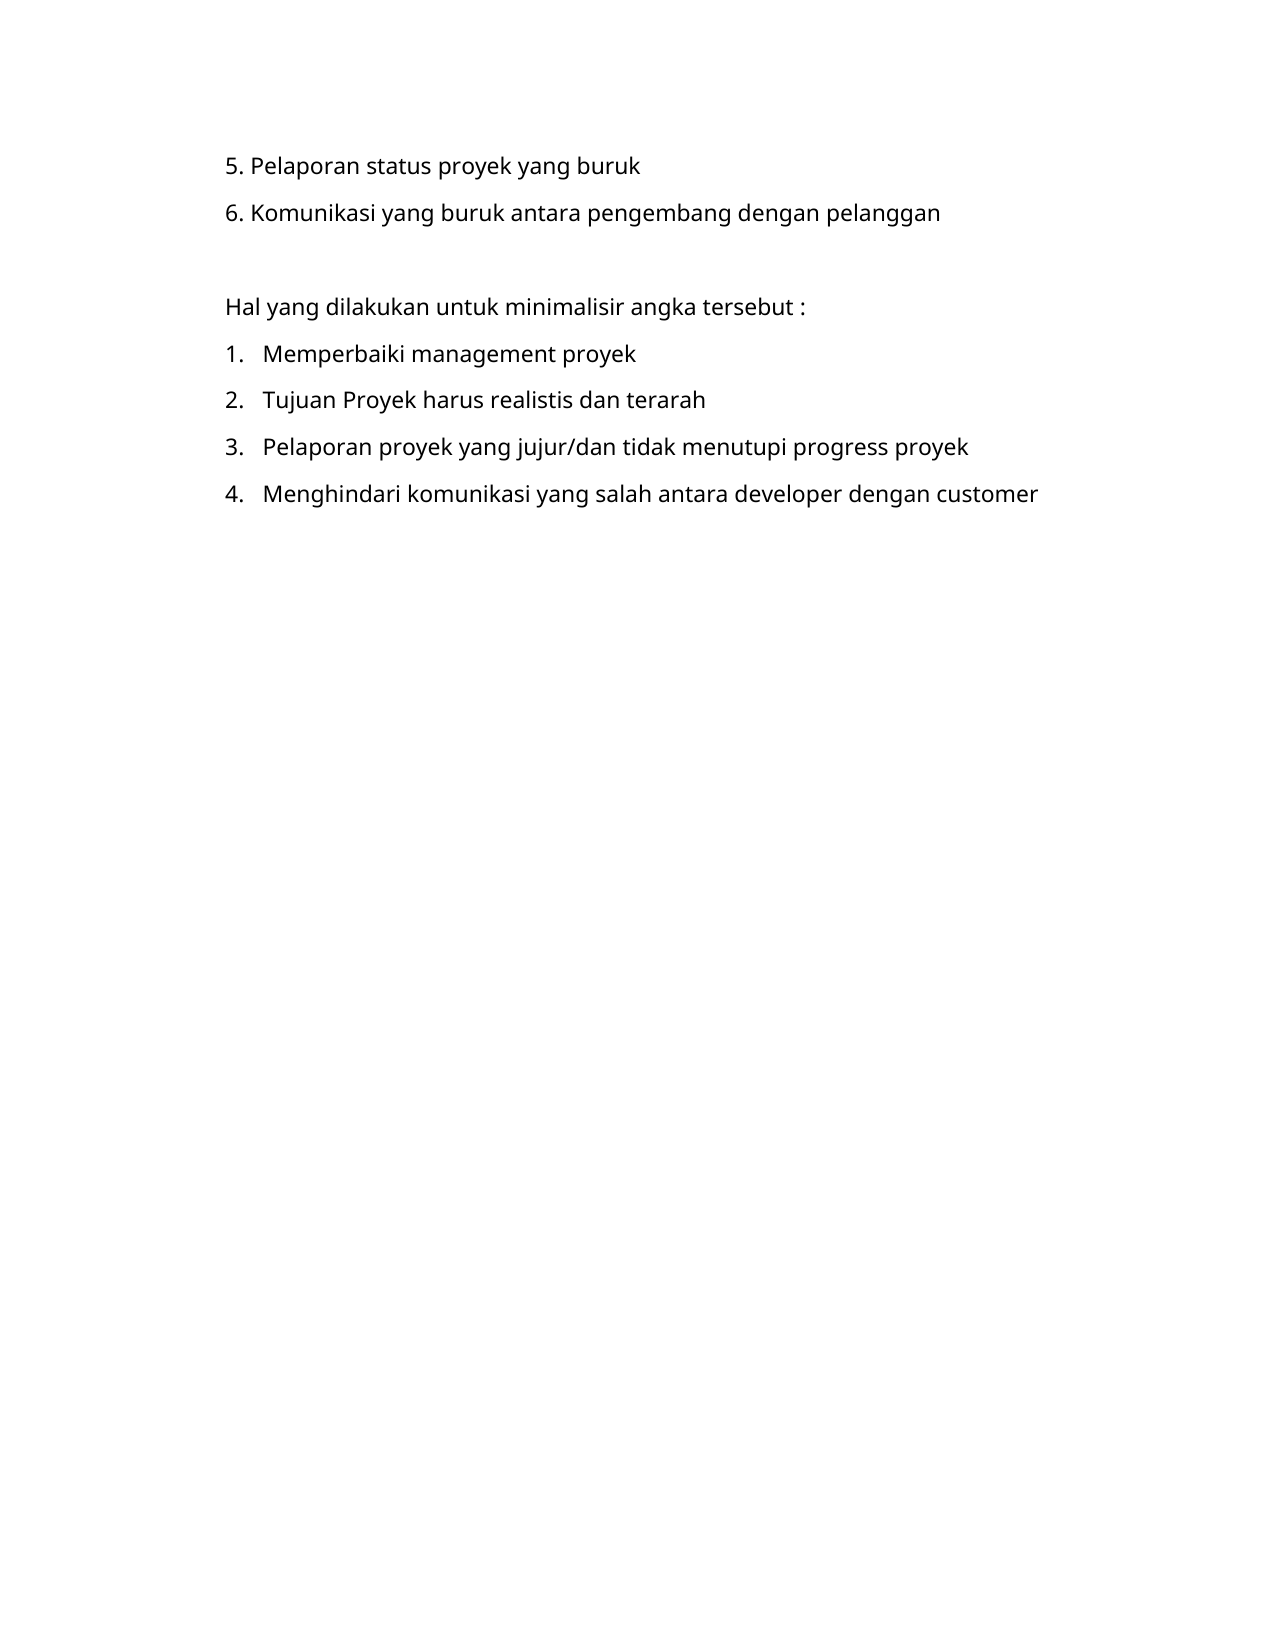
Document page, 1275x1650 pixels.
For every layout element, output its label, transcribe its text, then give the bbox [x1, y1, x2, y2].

list Pelaporan proyek yang jujur/dan tidak menutupi progress proyek [225, 431, 1125, 462]
list Menghindari komunikasi yang salah antara developer dengan customer [225, 478, 1125, 509]
list Tujuan Proyek harus realistis dan terarah [225, 384, 1125, 416]
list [225, 150, 1125, 228]
list Memperbaiki management proyek [225, 337, 1125, 369]
list Hal yang dilakukan untuk minimalisir angka tersebut : [225, 291, 1125, 322]
